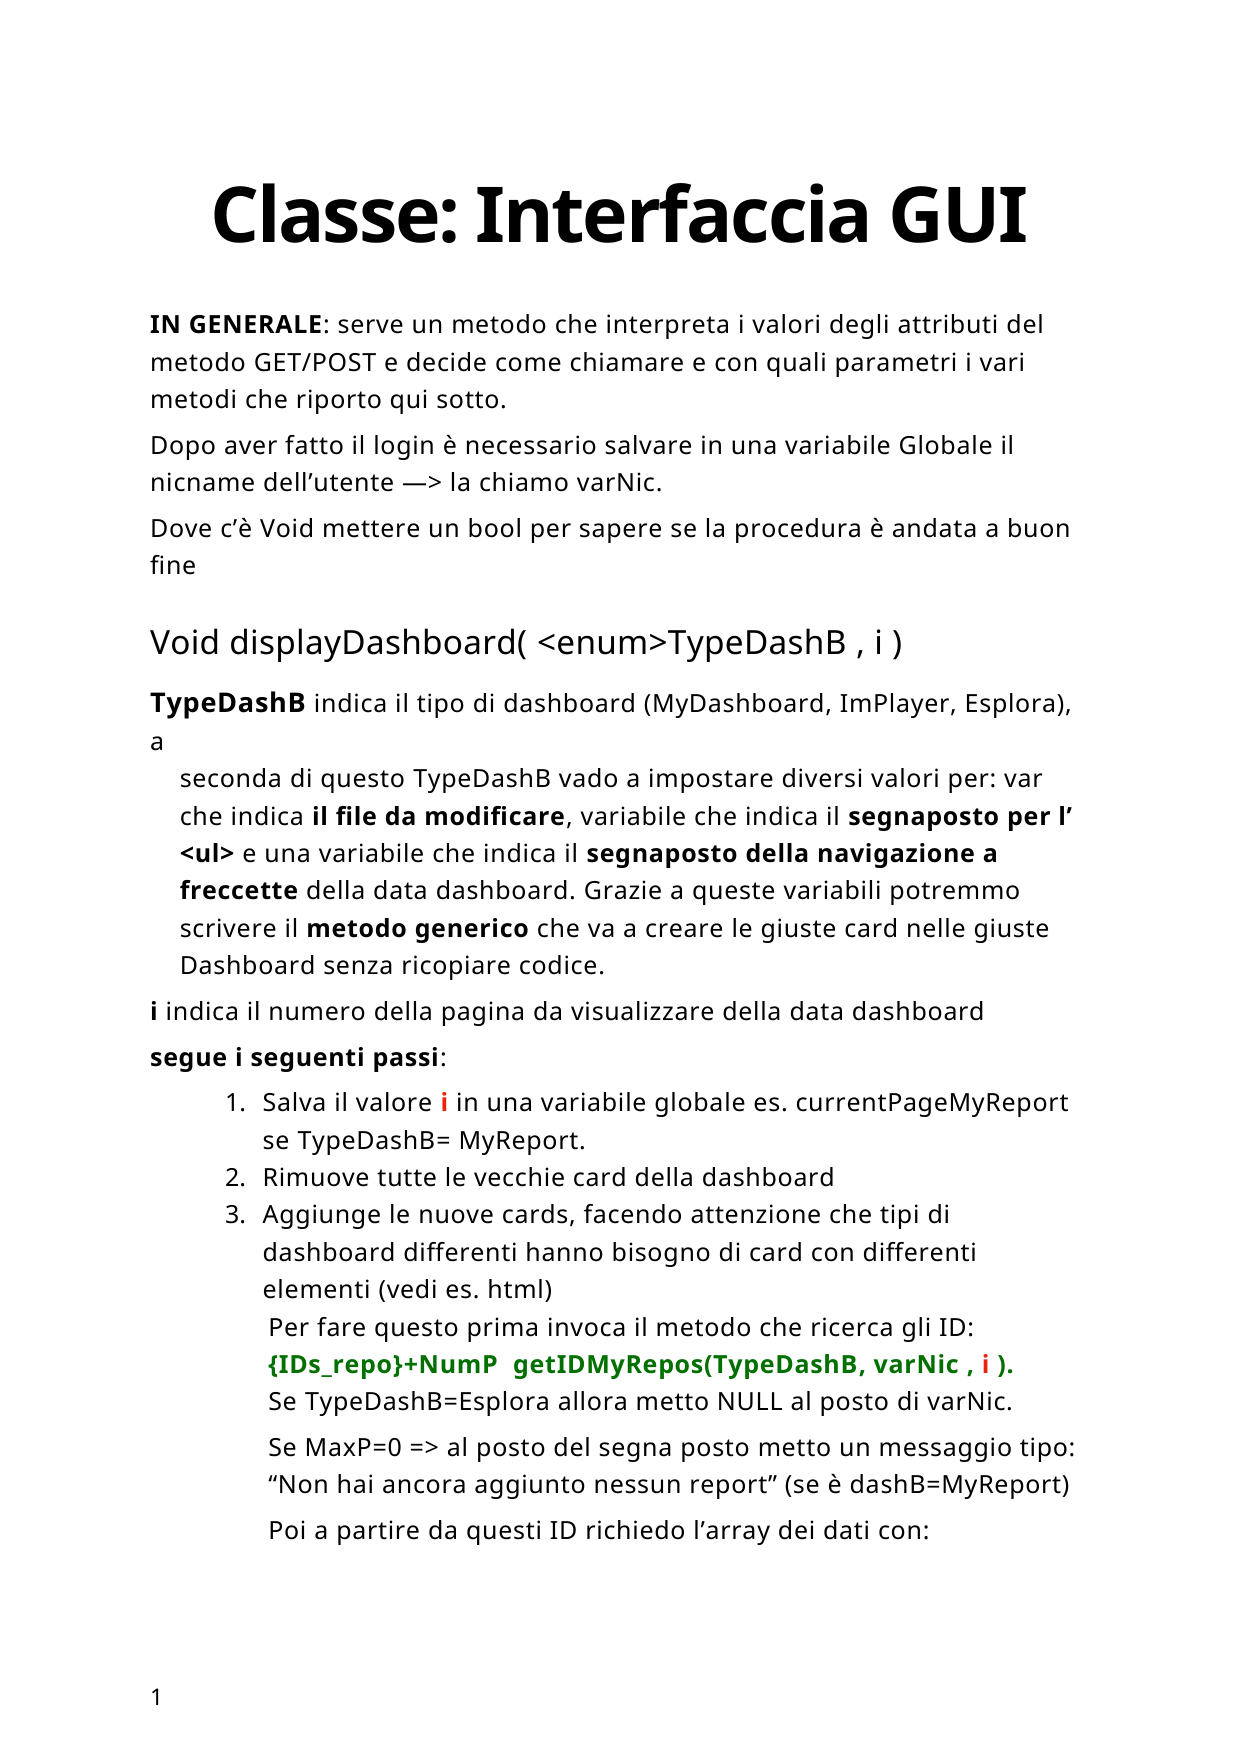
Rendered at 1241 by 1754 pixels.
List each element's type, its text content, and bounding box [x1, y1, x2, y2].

text IN GENERALE: serve un metodo che interpreta i valori degli attributi del metodo GET/POST e decide come chiamare e con quali parametri i vari metodi che riporto qui sotto. [150, 307, 1090, 416]
list Rimuove tutte le vecchie card della dashboard [225, 1160, 1090, 1194]
text Per fare questo prima invoca il metodo che ricerca gli ID: {IDs_repo}+NumP getIDMyRepos(TypeDashB, varNic , i ). [268, 1309, 1090, 1381]
list Aggiunge le nuove cards, facendo attenzione che tipi di dashboard differenti hanno bisogno di card con differenti elementi (vedi es. html) [225, 1197, 1090, 1306]
text seconda di questo TypeDashB vado a impostare diversi valori per: var che indica il file da modificare, variabile che indica il segnaposto per l’ <ul> e una variabile che indica il segnaposto della navigazione a freccette della data dashboard. Grazie a queste variabili potremmo scrivere il metodo generico che va a creare le giuste card nelle giuste Dashboard senza ricopiare codice. [179, 761, 1090, 982]
list Salva il valore i in una variabile globale es. currentPageMyReport se TypeDashB= MyReport. [225, 1085, 1090, 1156]
text Se TypeDashB=Esplora allora metto NULL al posto di varNic. [268, 1384, 1090, 1418]
text i indica il numero della pagina da visualizzare della data dashboard [150, 993, 1090, 1027]
text Dove c’è Void mettere un bool per sapere se la procedura è andata a buon fine [150, 511, 1090, 582]
text Poi a partire da questi ID richiedo l’array dei dati con: [268, 1513, 1090, 1547]
text Se MaxP=0 => al posto del segna posto metto un messaggio tipo: “Non hai ancora aggiunto nessun report” (se è dashB=MyReport) [268, 1430, 1090, 1501]
text Void displayDashboard( <enum>TypeDashB , i ) [150, 619, 1090, 664]
text segue i seguenti passi: [150, 1039, 1090, 1073]
text TypeDashB indica il tipo di dashboard (MyDashboard, ImPlayer, Esplora), a [150, 683, 1090, 757]
text Classe: Interfaccia GUI [150, 167, 1090, 261]
text Dopo aver fatto il login è necessario salvare in una variabile Globale il nicname dell’utente —> la chiamo varNic. [150, 427, 1090, 499]
